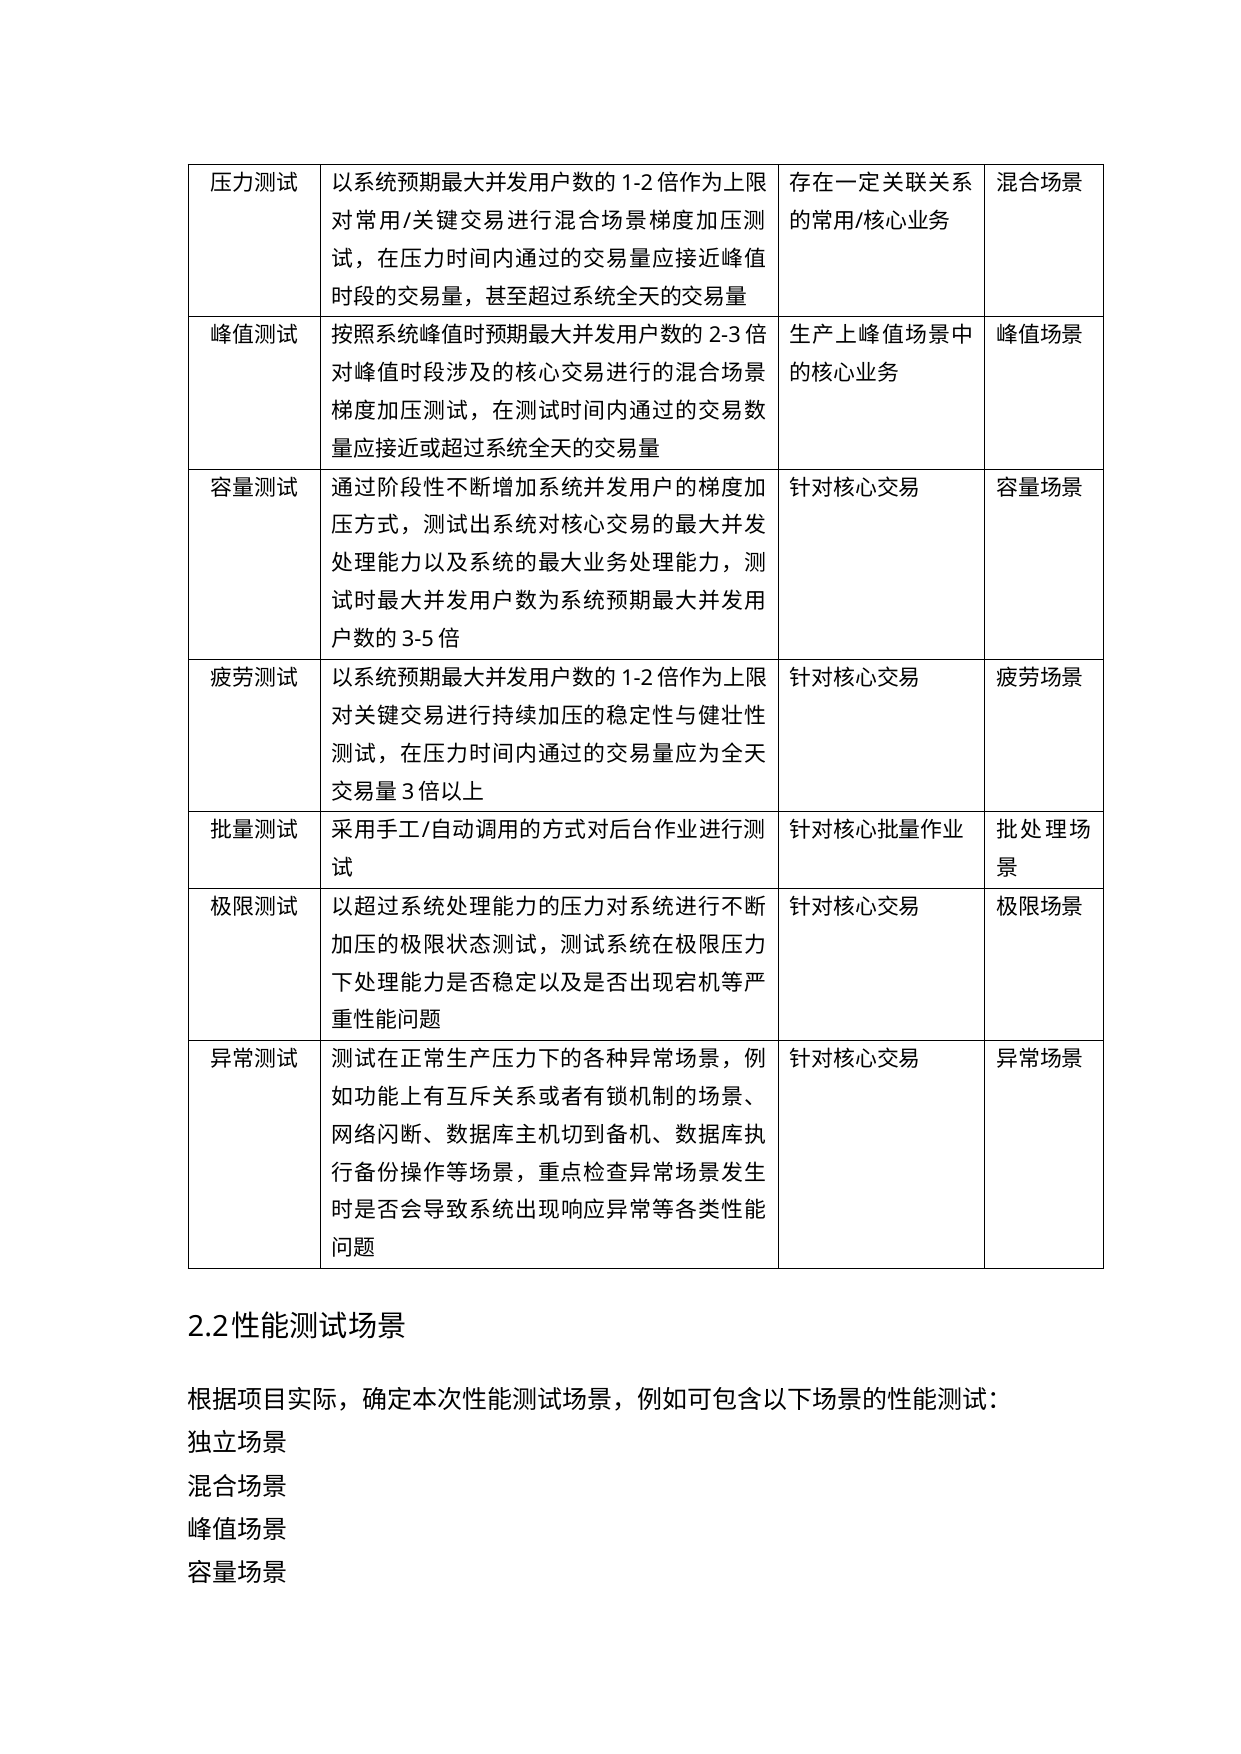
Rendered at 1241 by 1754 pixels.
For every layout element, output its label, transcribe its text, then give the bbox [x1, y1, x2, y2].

table_cell 测试在正常生产压力下的各种异常场景，例如功能上有互斥关系或者有锁机制的场景、网络闪断、数据库主机切到备机、数据库执行备份操作等场景，重点检查异常场景发生时是否会导致系统出现响应异常等各类性能问题 [321, 1041, 778, 1268]
table_cell 压力测试 [189, 165, 320, 316]
table_cell 批处理场景 [985, 812, 1103, 888]
table_cell 针对核心交易 [779, 660, 984, 811]
table_cell 峰值测试 [189, 317, 320, 468]
table_cell 针对核心交易 [779, 889, 984, 1040]
table_cell 以系统预期最大并发用户数的1-2倍作为上限对关键交易进行持续加压的稳定性与健壮性测试，在压力时间内通过的交易量应为全天交易量3倍以上 [321, 660, 778, 811]
table_cell 批量测试 [189, 812, 320, 888]
text 容量场景 [187, 1553, 1053, 1589]
table_cell 疲劳场景 [985, 660, 1103, 811]
table_cell 容量场景 [985, 470, 1103, 659]
table_cell 容量测试 [189, 470, 320, 659]
subtitle 性能测试场景 [187, 1303, 1053, 1345]
table_cell 异常测试 [189, 1041, 320, 1268]
table_cell 通过阶段性不断增加系统并发用户的梯度加压方式，测试出系统对核心交易的最大并发处理能力以及系统的最大业务处理能力，测试时最大并发用户数为系统预期最大并发用户数的3-5倍 [321, 470, 778, 659]
table_cell 疲劳测试 [189, 660, 320, 811]
table_cell 针对核心交易 [779, 1041, 984, 1268]
table_cell 针对核心批量作业 [779, 812, 984, 888]
table_cell 峰值场景 [985, 317, 1103, 468]
table_cell 按照系统峰值时预期最大并发用户数的2-3倍对峰值时段涉及的核心交易进行的混合场景梯度加压测试，在测试时间内通过的交易数量应接近或超过系统全天的交易量 [321, 317, 778, 468]
table_cell 混合场景 [985, 165, 1103, 316]
text 峰值场景 [187, 1509, 1053, 1546]
table_cell 针对核心交易 [779, 470, 984, 659]
table_cell 异常场景 [985, 1041, 1103, 1268]
table_cell 以系统预期最大并发用户数的1-2倍作为上限对常用/关键交易进行混合场景梯度加压测试，在压力时间内通过的交易量应接近峰值时段的交易量，甚至超过系统全天的交易量 [321, 165, 778, 316]
table_cell 极限测试 [189, 889, 320, 1040]
table_cell 生产上峰值场景中的核心业务 [779, 317, 984, 468]
table_cell 采用手工/自动调用的方式对后台作业进行测试 [321, 812, 778, 888]
text 混合场景 [187, 1466, 1053, 1502]
text 独立场景 [187, 1423, 1053, 1459]
table_cell 以超过系统处理能力的压力对系统进行不断加压的极限状态测试，测试系统在极限压力下处理能力是否稳定以及是否出现宕机等严重性能问题 [321, 889, 778, 1040]
table_cell 存在一定关联关系的常用/核心业务 [779, 165, 984, 316]
text 根据项目实际，确定本次性能测试场景，例如可包含以下场景的性能测试： [187, 1379, 1053, 1415]
table_cell 极限场景 [985, 889, 1103, 1040]
